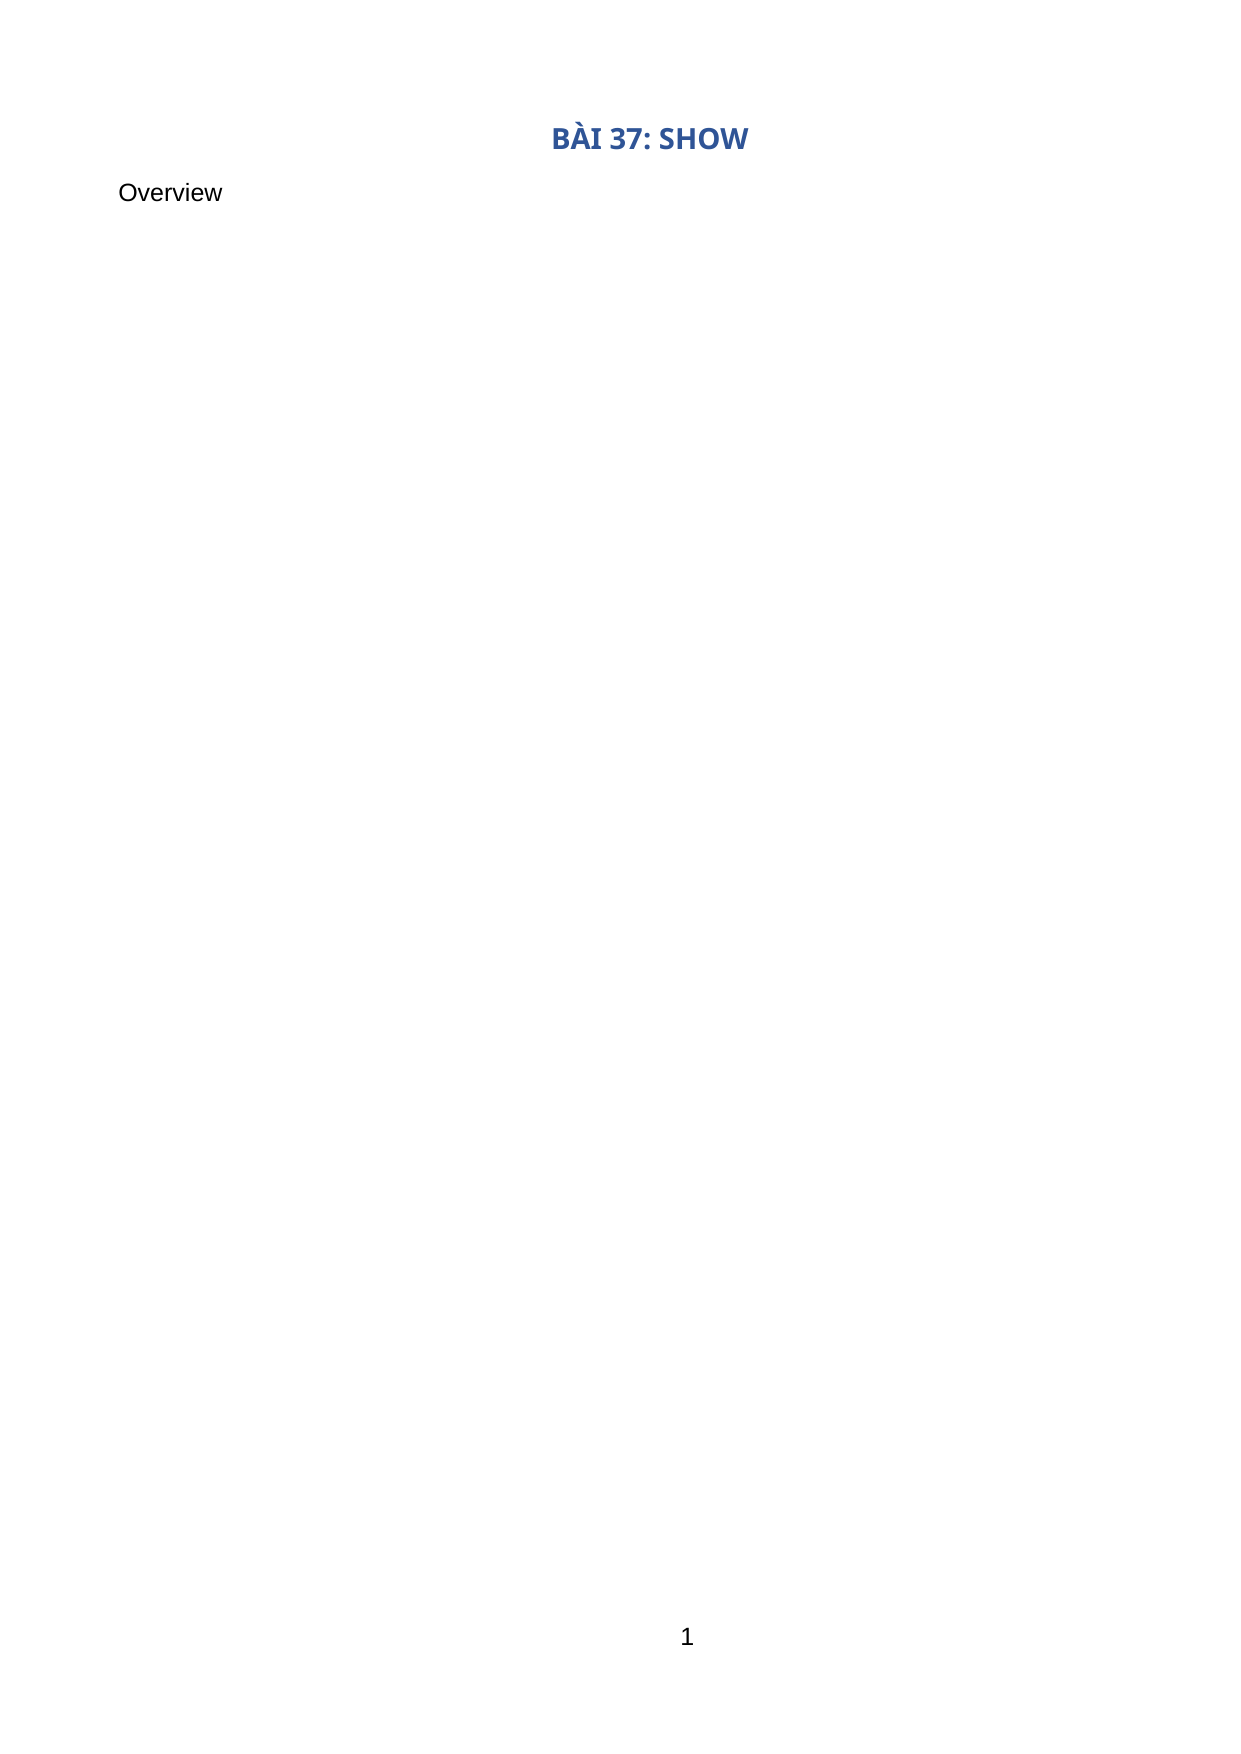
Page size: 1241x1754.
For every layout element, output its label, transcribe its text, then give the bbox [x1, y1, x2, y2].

subtitle SHOW [118, 118, 1181, 158]
text Overview [118, 178, 1181, 206]
